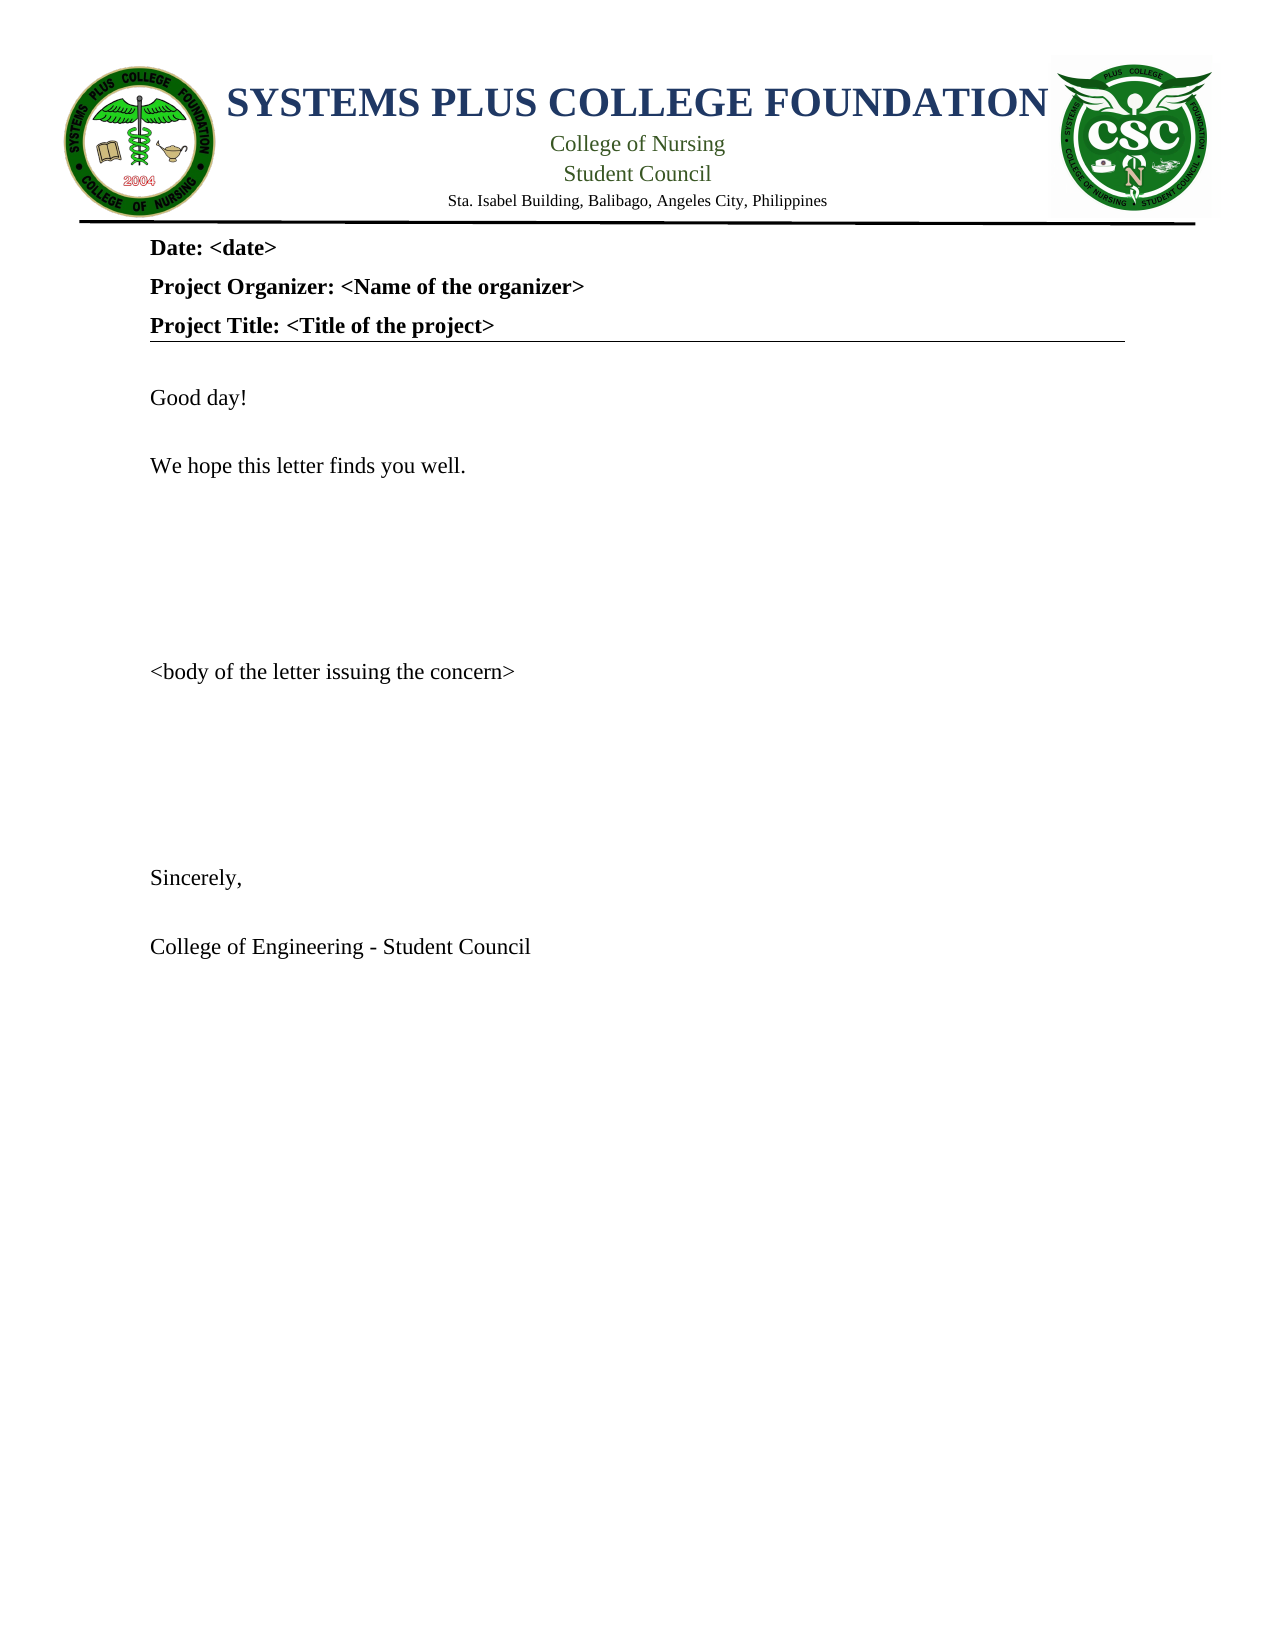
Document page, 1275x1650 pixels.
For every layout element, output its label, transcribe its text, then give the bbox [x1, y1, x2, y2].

text Project Organizer: <Name of the organizer> [150, 273, 1125, 299]
picture [1044, 45, 1221, 218]
text Project Title: <Title of the project> [150, 312, 1125, 341]
text Date: <date> [150, 233, 1125, 260]
text We hope this letter finds you well. [150, 452, 1125, 479]
text <body of the letter issuing the concern> [150, 658, 1125, 685]
picture [60, 63, 218, 218]
text Sincerely, [150, 864, 1125, 891]
text Good day! [150, 384, 1125, 410]
text College of Engineering - Student Council [150, 933, 1125, 959]
